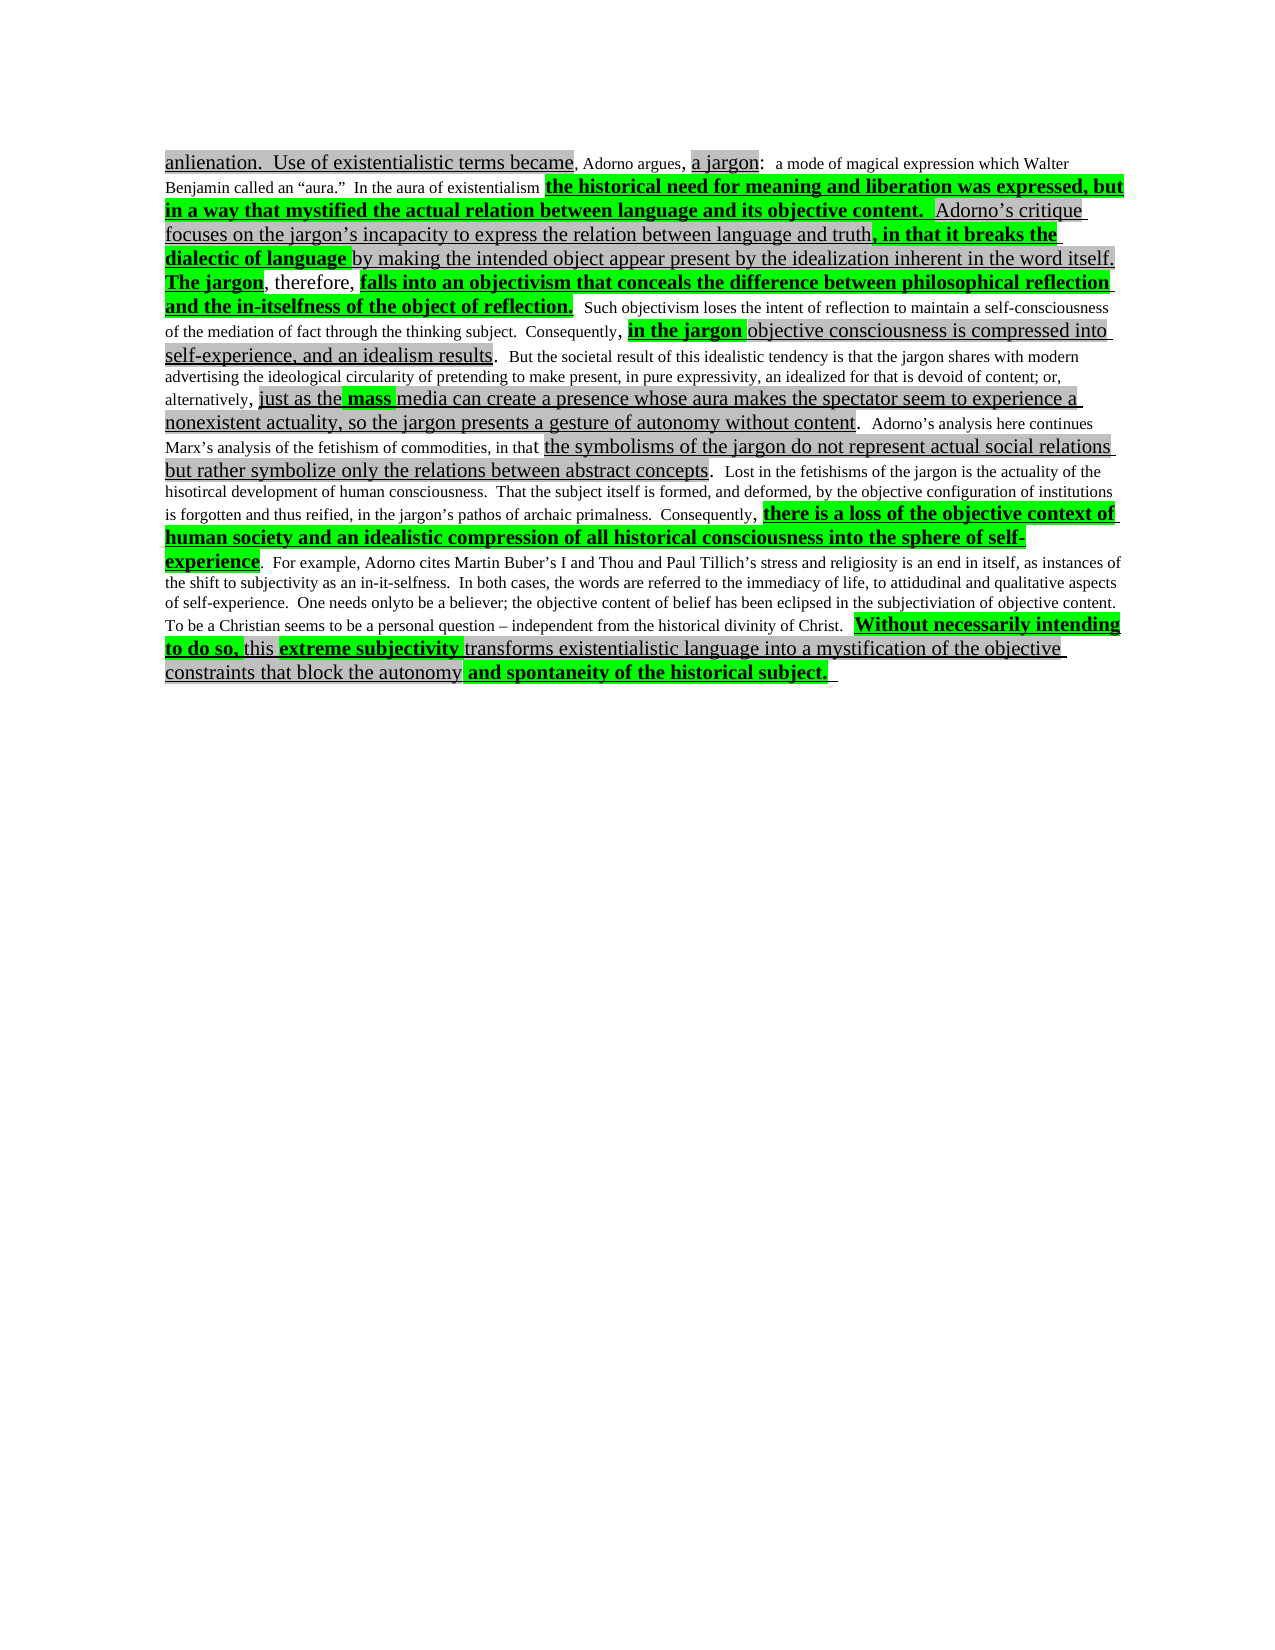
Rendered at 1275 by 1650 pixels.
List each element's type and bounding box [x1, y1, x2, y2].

text [165, 150, 1125, 684]
